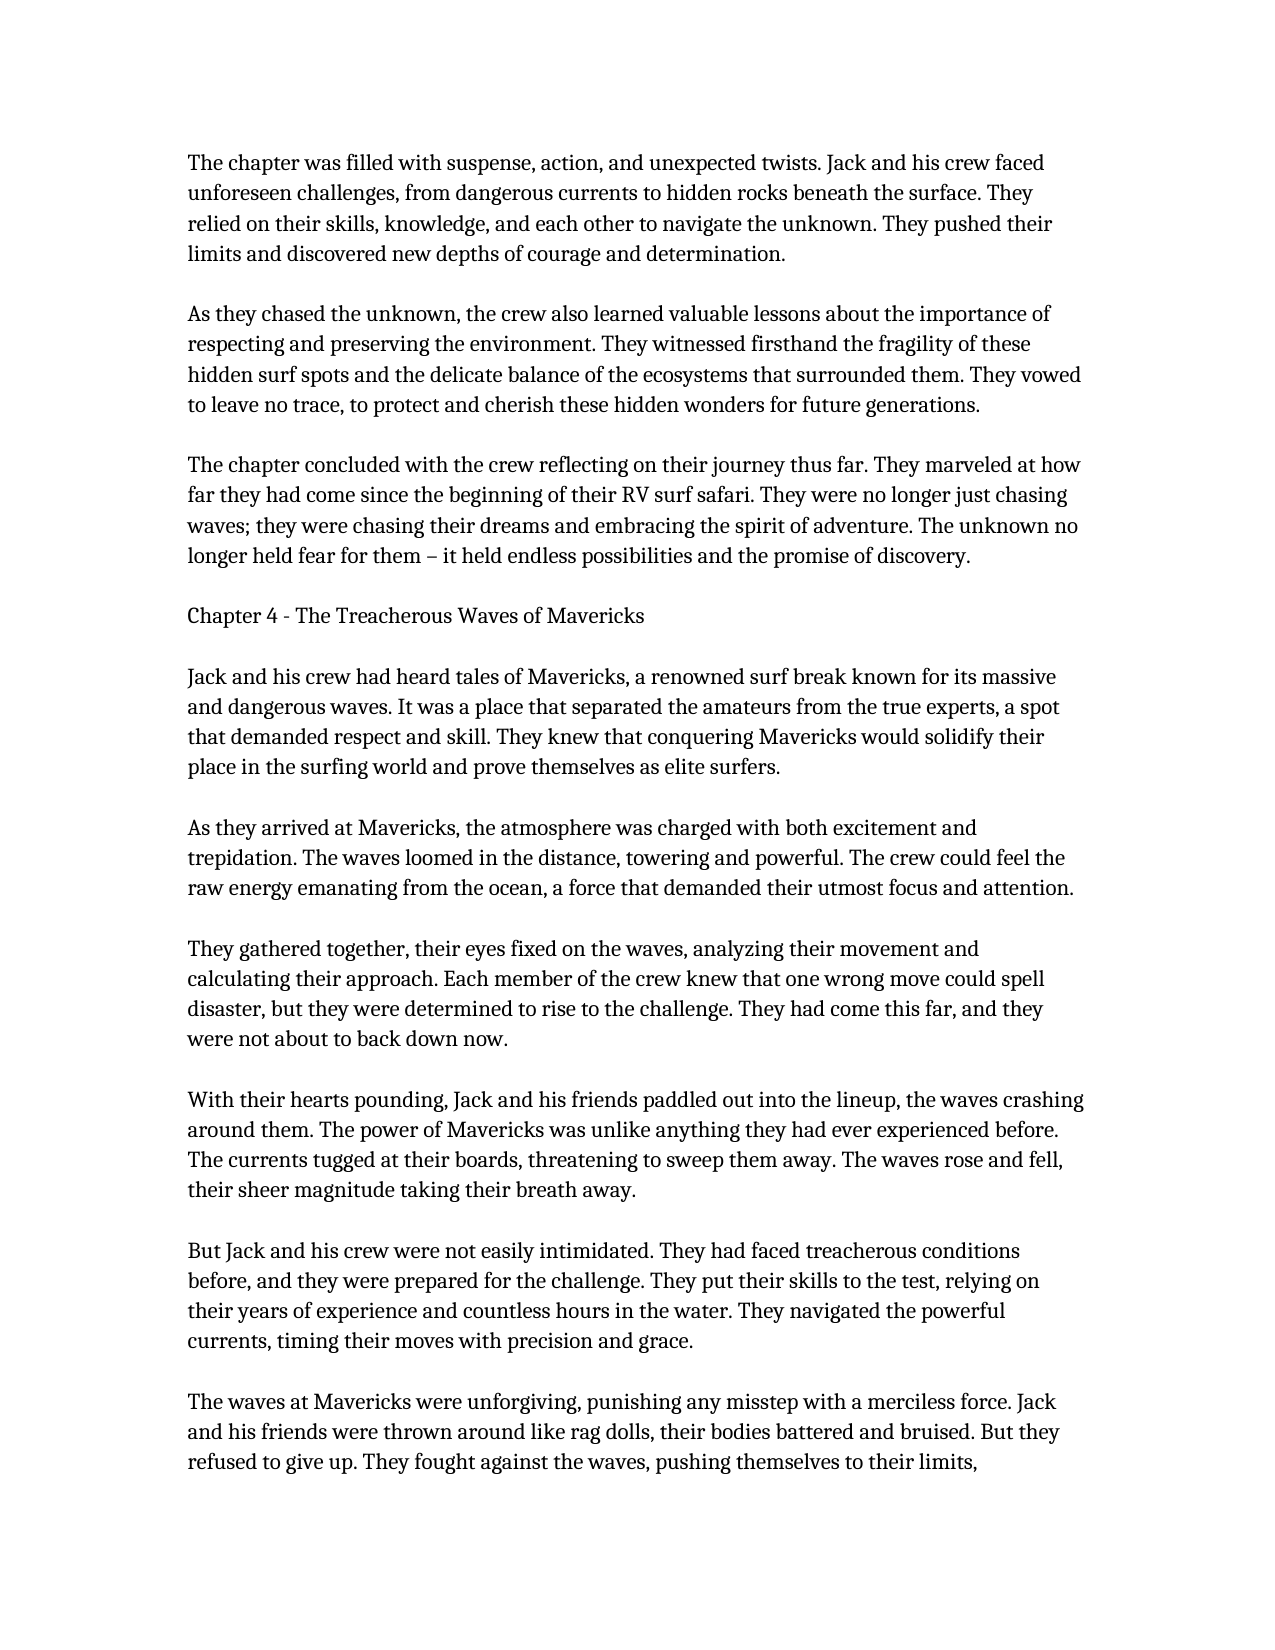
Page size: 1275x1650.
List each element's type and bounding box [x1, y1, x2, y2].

text [187, 150, 1087, 1475]
